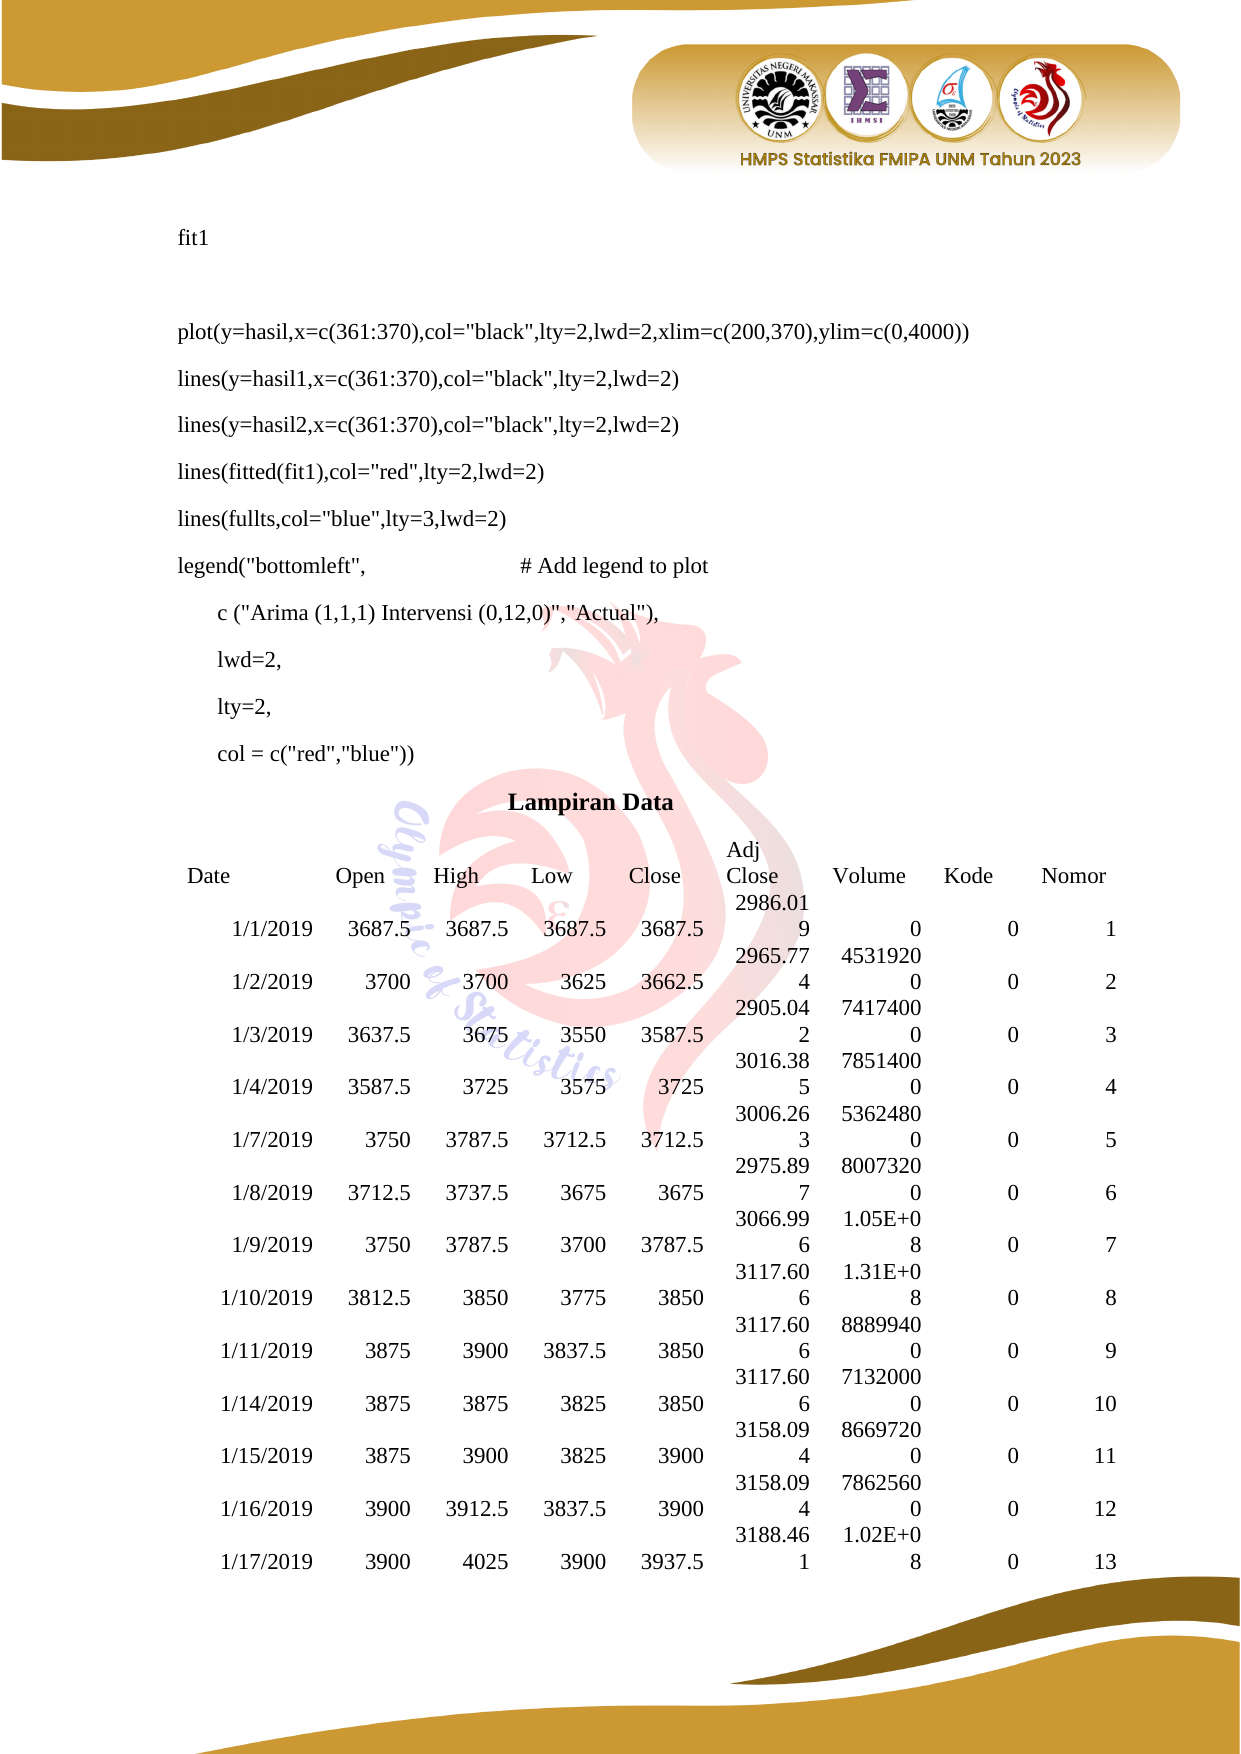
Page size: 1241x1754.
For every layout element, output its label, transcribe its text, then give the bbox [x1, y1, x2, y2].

table_cell 0 [932, 1258, 1030, 1311]
table_cell 3662.5 [617, 942, 715, 994]
table_cell 3675 [520, 1153, 617, 1205]
table_cell 3875 [324, 1416, 422, 1469]
table_cell 1/10/2019 [176, 1258, 324, 1311]
table_cell 3066.996 [715, 1205, 821, 1258]
table_cell 3687.5 [617, 889, 715, 942]
table_cell 0 [932, 1363, 1030, 1416]
table_cell 3875 [422, 1363, 519, 1416]
table_cell 1 [1030, 889, 1128, 942]
table_cell 71320000 [821, 1363, 932, 1416]
table_cell 3812.5 [324, 1258, 422, 1311]
table_cell 3837.5 [520, 1469, 617, 1521]
table_cell 3687.5 [520, 889, 617, 942]
text lines(y=hasil2,x=c(361:370),col="black",lty=2,lwd=2) [177, 412, 1004, 438]
table_cell 3737.5 [422, 1153, 519, 1205]
table_header Low [520, 836, 617, 889]
table_cell 3750 [324, 1205, 422, 1258]
table_cell 3875 [324, 1363, 422, 1416]
table_cell 1/11/2019 [176, 1311, 324, 1363]
table_cell 3787.5 [422, 1205, 519, 1258]
table_cell 7 [1030, 1205, 1128, 1258]
table_cell 3712.5 [617, 1100, 715, 1152]
text plot(y=hasil,x=c(361:370),col="black",lty=2,lwd=2,xlim=c(200,370),ylim=c(0,4000)) [177, 318, 1004, 344]
table_cell 3875 [324, 1311, 422, 1363]
text c ("Arima (1,1,1) Intervensi (0,12,0)","Actual"), [177, 599, 1004, 625]
table_cell 6 [1030, 1153, 1128, 1205]
table_cell 1/9/2019 [176, 1205, 324, 1258]
table_cell 3700 [422, 942, 519, 994]
table_cell 1/2/2019 [176, 942, 324, 994]
table_cell 3158.094 [715, 1469, 821, 1521]
table_cell 3900 [324, 1521, 422, 1574]
table_cell 2 [1030, 942, 1128, 994]
table_cell 1.02E+08 [821, 1521, 932, 1574]
text fit1 [177, 224, 1004, 250]
picture [0, 0, 1224, 210]
table_cell 2965.774 [715, 942, 821, 994]
table_cell 3188.461 [715, 1521, 821, 1574]
table_header High [422, 836, 519, 889]
table_cell 74174000 [821, 994, 932, 1047]
table_cell 0 [932, 1100, 1030, 1152]
table_cell 78514000 [821, 1047, 932, 1100]
table_cell 0 [932, 1469, 1030, 1521]
table_cell 3900 [520, 1521, 617, 1574]
table_cell 3700 [324, 942, 422, 994]
table_cell 12 [1030, 1469, 1128, 1521]
table_cell 45319200 [821, 942, 932, 994]
table_cell 3637.5 [324, 994, 422, 1047]
table_cell 3850 [617, 1311, 715, 1363]
table_cell 3725 [617, 1047, 715, 1100]
table_cell 0 [932, 1521, 1030, 1574]
table_cell 3675 [422, 994, 519, 1047]
table_cell 3625 [520, 942, 617, 994]
table_cell 3700 [520, 1205, 617, 1258]
table_cell 4 [1030, 1047, 1128, 1100]
table_cell 3900 [422, 1416, 519, 1469]
table_cell 10 [1030, 1363, 1128, 1416]
table_cell 5 [1030, 1100, 1128, 1152]
text lwd=2, [177, 646, 1004, 672]
table_cell 86697200 [821, 1416, 932, 1469]
table_cell 80073200 [821, 1153, 932, 1205]
table_cell 0 [821, 889, 932, 942]
table_header Adj Close [715, 836, 821, 889]
table_cell 3687.5 [422, 889, 519, 942]
table_cell 1.31E+08 [821, 1258, 932, 1311]
table_cell 3900 [617, 1416, 715, 1469]
table_cell 1/8/2019 [176, 1153, 324, 1205]
table_cell 2905.042 [715, 994, 821, 1047]
table_cell 3675 [617, 1153, 715, 1205]
table_cell 3587.5 [324, 1047, 422, 1100]
table_cell 0 [932, 994, 1030, 1047]
table_cell 0 [932, 1416, 1030, 1469]
table_cell 3900 [617, 1469, 715, 1521]
table_cell 2975.897 [715, 1153, 821, 1205]
table_cell 3787.5 [422, 1100, 519, 1152]
table_header Open [324, 836, 422, 889]
table_header Kode [932, 836, 1030, 889]
table_cell 3117.606 [715, 1258, 821, 1311]
table_cell 1/14/2019 [176, 1363, 324, 1416]
table_cell 3850 [617, 1258, 715, 1311]
table_cell 3850 [617, 1363, 715, 1416]
table_header Close [617, 836, 715, 889]
table_cell 1/4/2019 [176, 1047, 324, 1100]
table_cell 3775 [520, 1258, 617, 1311]
table_cell 3900 [324, 1469, 422, 1521]
table_header Date [176, 836, 324, 889]
table_cell 0 [932, 889, 1030, 942]
table_cell 0 [932, 1153, 1030, 1205]
table_cell 3750 [324, 1100, 422, 1152]
table_cell 3158.094 [715, 1416, 821, 1469]
table_cell 3825 [520, 1363, 617, 1416]
table_cell 1/3/2019 [176, 994, 324, 1047]
table_cell 3850 [422, 1258, 519, 1311]
table_cell 0 [932, 942, 1030, 994]
table_cell 3117.606 [715, 1363, 821, 1416]
table_cell 3725 [422, 1047, 519, 1100]
table_cell 1/16/2019 [176, 1469, 324, 1521]
table_cell 1/1/2019 [176, 889, 324, 942]
text lines(fullts,col="blue",lty=3,lwd=2) [177, 505, 1004, 532]
table_cell 3787.5 [617, 1205, 715, 1258]
table_cell 3712.5 [520, 1100, 617, 1152]
text Lampiran Data [177, 787, 1004, 815]
table_cell 3712.5 [324, 1153, 422, 1205]
table_cell 3016.385 [715, 1047, 821, 1100]
table_cell 2986.019 [715, 889, 821, 942]
table_cell 3117.606 [715, 1311, 821, 1363]
table_cell 3912.5 [422, 1469, 519, 1521]
table_cell 78625600 [821, 1469, 932, 1521]
table_header Nomor [1030, 836, 1128, 889]
table_cell 1.05E+08 [821, 1205, 932, 1258]
table_cell 3006.263 [715, 1100, 821, 1152]
table_cell 3837.5 [520, 1311, 617, 1363]
text lty=2, [177, 693, 1004, 719]
table_cell 3550 [520, 994, 617, 1047]
table_cell 3687.5 [324, 889, 422, 942]
text lines(y=hasil1,x=c(361:370),col="black",lty=2,lwd=2) [177, 365, 1004, 391]
table_cell 1/7/2019 [176, 1100, 324, 1152]
text col = c("red","blue")) [177, 740, 1004, 766]
table_cell 1/15/2019 [176, 1416, 324, 1469]
picture [193, 1539, 1241, 1754]
table_cell 0 [932, 1047, 1030, 1100]
table_cell 11 [1030, 1416, 1128, 1469]
table_cell 3587.5 [617, 994, 715, 1047]
table_cell 88899400 [821, 1311, 932, 1363]
table_cell 9 [1030, 1311, 1128, 1363]
table_cell 13 [1030, 1521, 1128, 1574]
table_cell 3900 [422, 1311, 519, 1363]
text lines(fitted(fit1),col="red",lty=2,lwd=2) [177, 458, 1004, 485]
table_header Volume [821, 836, 932, 889]
table_cell 0 [932, 1311, 1030, 1363]
table_cell 3 [1030, 994, 1128, 1047]
text legend("bottomleft", # Add legend to plot [177, 552, 1004, 578]
table_cell 1/17/2019 [176, 1521, 324, 1574]
table_cell 3825 [520, 1416, 617, 1469]
table_cell 53624800 [821, 1100, 932, 1152]
table_cell 3937.5 [617, 1521, 715, 1574]
table_cell 0 [932, 1205, 1030, 1258]
table_cell 4025 [422, 1521, 519, 1574]
table_cell 3575 [520, 1047, 617, 1100]
table_cell 8 [1030, 1258, 1128, 1311]
